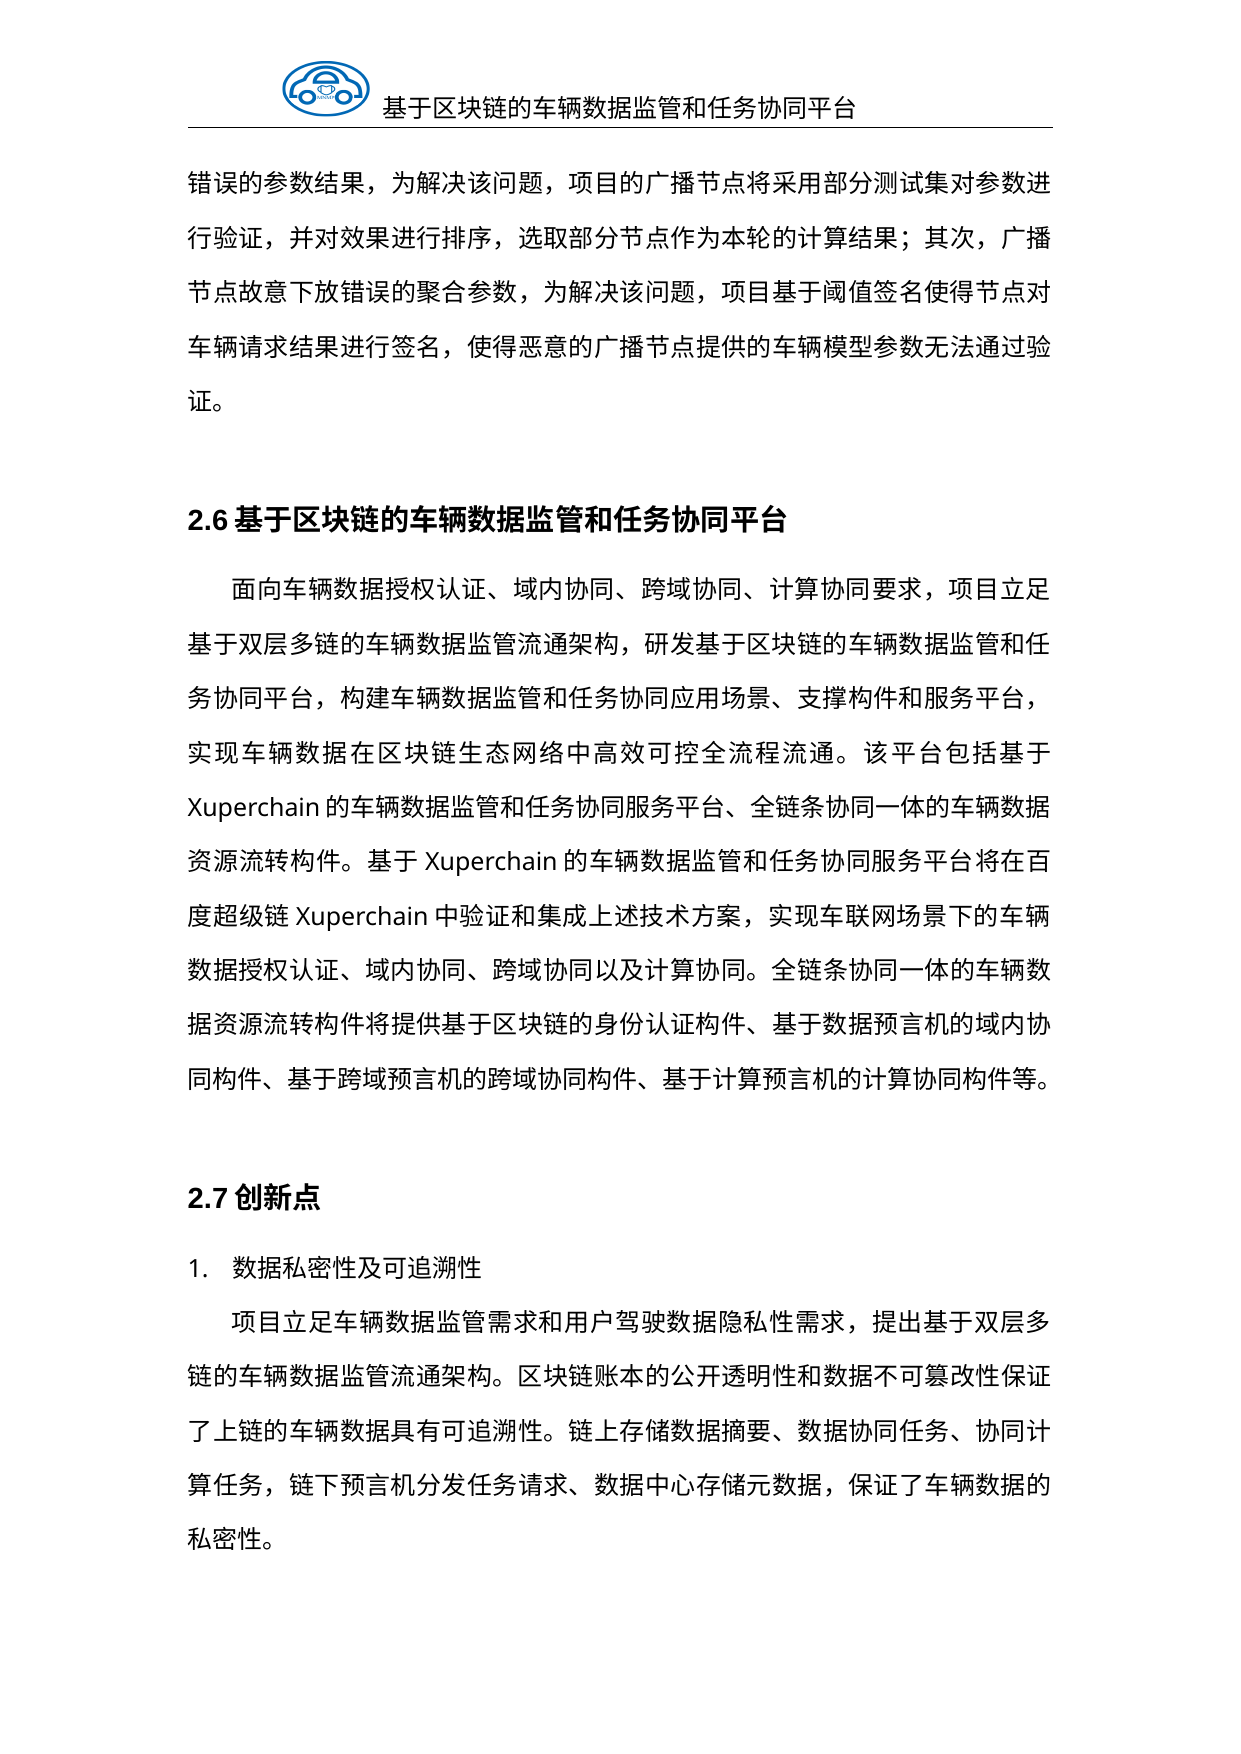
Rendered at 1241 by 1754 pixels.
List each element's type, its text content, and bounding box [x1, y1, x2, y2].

subtitle 2.6基于区块链的车辆数据监管和任务协同平台 [187, 496, 1053, 538]
text 项目立足车辆数据监管需求和用户驾驶数据隐私性需求，提出基于双层多链的车辆数据监管流通架构。区块链账本的公开透明性和数据不可篡改性保证了上链的车辆数据具有可追溯性。链上存储数据摘要、数据协同任务、协同计算任务，链下预言机分发任务请求、数据中心存储元数据，保证了车辆数据的私密性。 [187, 1302, 1053, 1556]
picture [280, 60, 374, 118]
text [187, 164, 1053, 418]
subtitle 2.7创新点 [187, 1174, 1053, 1216]
list 数据私密性及可追溯性 [187, 1248, 1053, 1284]
text 面向车辆数据授权认证、域内协同、跨域协同、计算协同要求，项目立足基于双层多链的车辆数据监管流通架构，研发基于区块链的车辆数据监管和任务协同平台，构建车辆数据监管和任务协同应用场景、支撑构件和服务平台，实现车辆数据在区块链生态网络中高效可控全流程流通。该平台包括基于Xuperchain的车辆数据监管和任务协同服务平台、全链条协同一体的车辆数据资源流转构件。基于Xuperchain的车辆数据监管和任务协同服务平台将在百度超级链Xuperchain中验证和集成上述技术方案，实现车联网场景下的车辆数据授权认证、域内协同、跨域协同以及计算协同。全链条协同一体的车辆数据资源流转构件将提供基于区块链的身份认证构件、基于数据预言机的域内协同构件、基于跨域预言机的跨域协同构件、基于计算预言机的计算协同构件等。 [187, 570, 1053, 1096]
